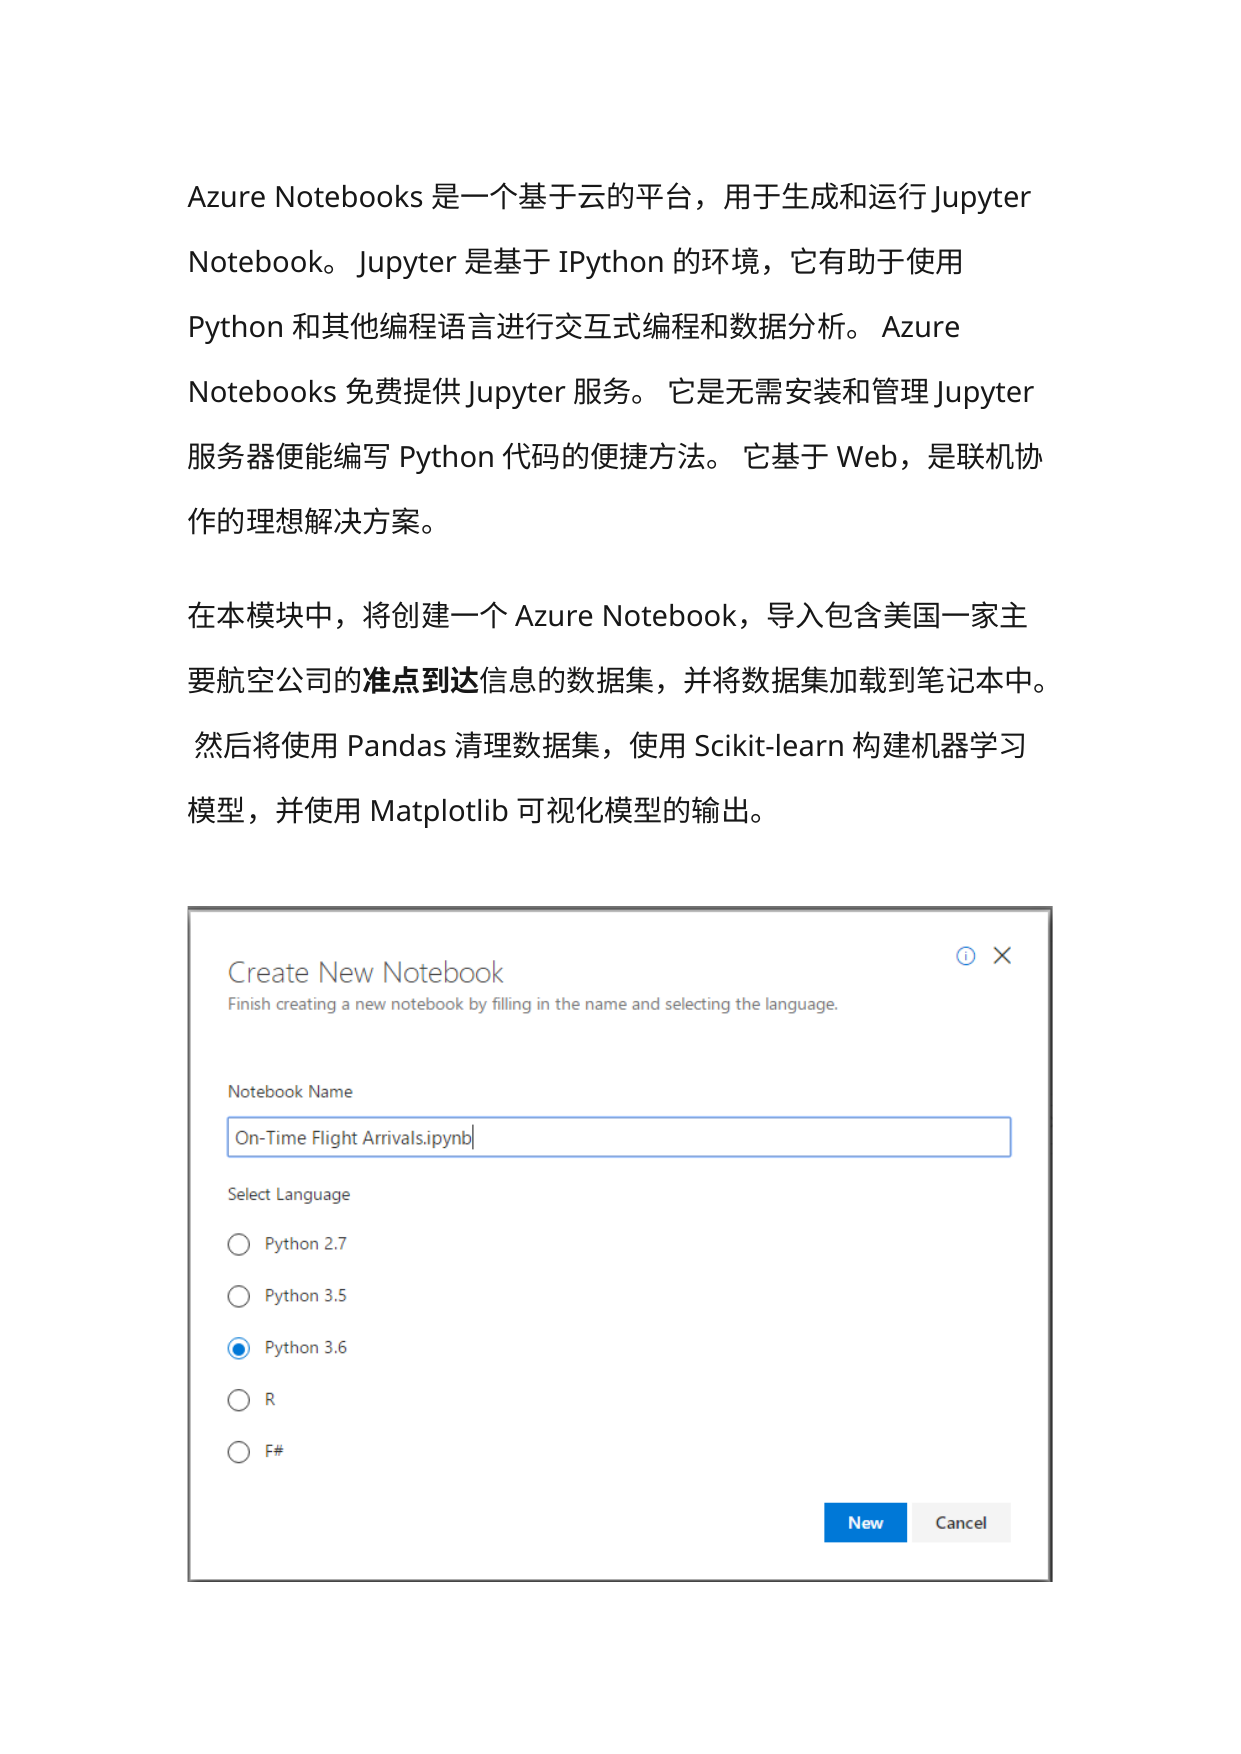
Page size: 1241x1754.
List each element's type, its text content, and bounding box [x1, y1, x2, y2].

picture [187, 906, 1053, 1582]
text 在本模块中，将创建一个 Azure Notebook，导入包含美国一家主要航空公司的准点到达信息的数据集，并将数据集加载到笔记本中。 然后将使用 Pandas 清理数据集，使用 Scikit-learn 构建机器学习模型，并使用 Matplotlib 可视化模型的输出。 [187, 581, 1053, 841]
text Azure Notebooks 是一个基于云的平台，用于生成和运行 Jupyter Notebook。 Jupyter 是基于 IPython 的环境，它有助于使用 Python 和其他编程语言进行交互式编程和数据分析。 Azure Notebooks 免费提供 Jupyter 服务。 它是无需安装和管理 Jupyter 服务器便能编写 Python 代码的便捷方法。 它基于 Web，是联机协作的理想解决方案。 [187, 162, 1053, 552]
